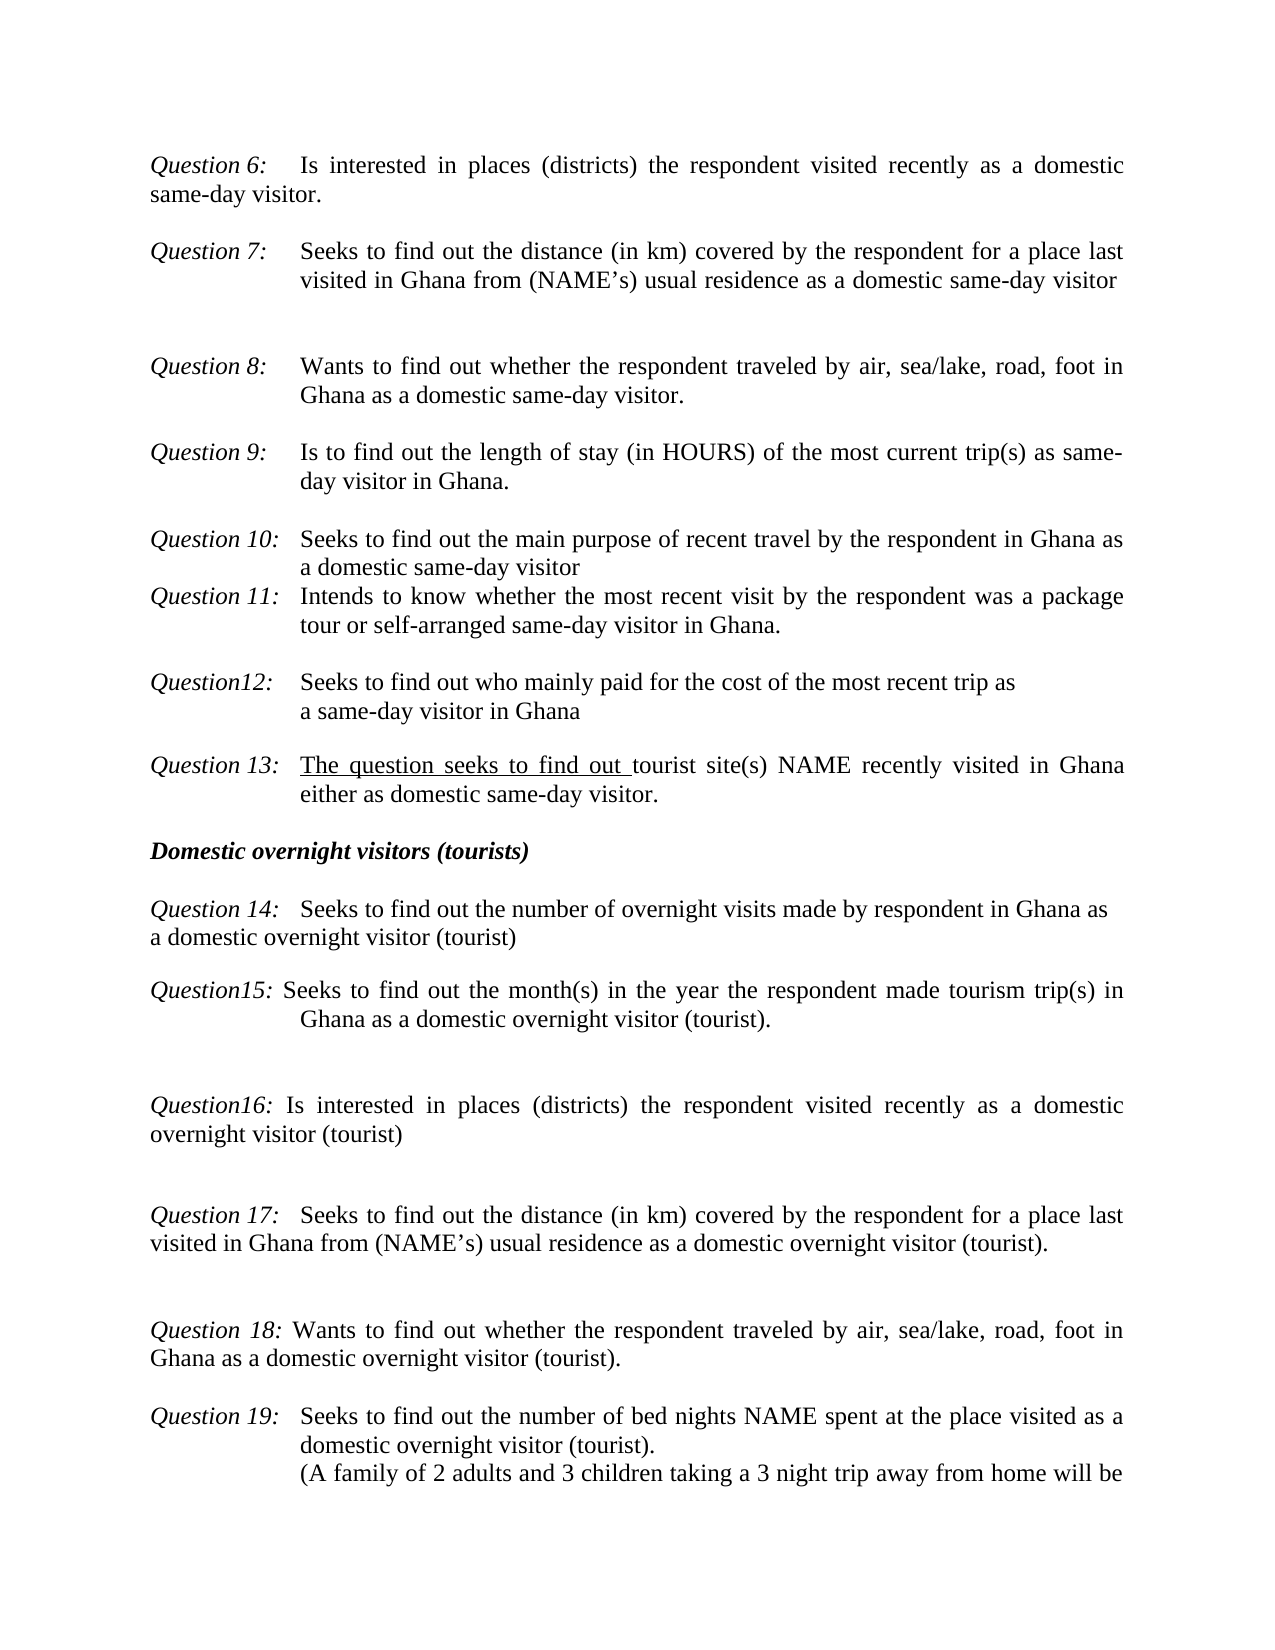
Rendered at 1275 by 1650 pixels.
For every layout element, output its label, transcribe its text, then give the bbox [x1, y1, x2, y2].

text a same-day visitor in Ghana [150, 696, 1125, 725]
text Question 7: Seeks to find out the distance (in km) covered by the respondent for a place last visited in Ghana from (NAME’s) usual residence as a domestic same-day visitor [150, 236, 1125, 322]
text Domestic overnight visitors (tourists) [150, 836, 1125, 865]
text a domestic overnight visitor (tourist) [150, 922, 1125, 951]
text Question15: Seeks to find out the month(s) in the year the respondent made tourism trip(s) in Ghana as a domestic overnight visitor (tourist). [150, 975, 1125, 1032]
text Question 14: Seeks to find out the number of overnight visits made by respondent in Ghana as [150, 894, 1125, 922]
text Question 8: Wants to find out whether the respondent traveled by air, sea/lake, road, foot in Ghana as a domestic same-day visitor. [150, 351, 1125, 409]
text Question 13: The question seeks to find out tourist site(s) NAME recently visited in Ghana either as domestic same-day visitor. [150, 750, 1125, 807]
text Question 11: Intends to know whether the most recent visit by the respondent was a package tour or self-arranged same-day visitor in Ghana. [150, 581, 1125, 639]
text Question12: Seeks to find out who mainly paid for the cost of the most recent trip as [150, 667, 1125, 696]
text Question 10: Seeks to find out the main purpose of recent travel by the respondent in Ghana as a domestic same-day visitor [150, 524, 1125, 581]
text Question16: Is interested in places (districts) the respondent visited recently as a domestic overnight visitor (tourist) [150, 1090, 1125, 1147]
text Question 19: Seeks to find out the number of bed nights NAME spent at the place visited as a domestic overnight visitor (tourist). [150, 1401, 1125, 1458]
text Question 9: Is to find out the length of stay (in HOURS) of the most current trip(s) as same-day visitor in Ghana. [150, 437, 1125, 495]
text Question 6: Is interested in places (districts) the respondent visited recently as a domestic same-day visitor. [150, 150, 1125, 207]
text Question 17: Seeks to find out the distance (in km) covered by the respondent for a place last visited in Ghana from (NAME’s) usual residence as a domestic overnight visitor (tourist). [150, 1200, 1125, 1257]
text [300, 1458, 1125, 1487]
text Question 18: Wants to find out whether the respondent traveled by air, sea/lake, road, foot in Ghana as a domestic overnight visitor (tourist). [150, 1315, 1125, 1372]
